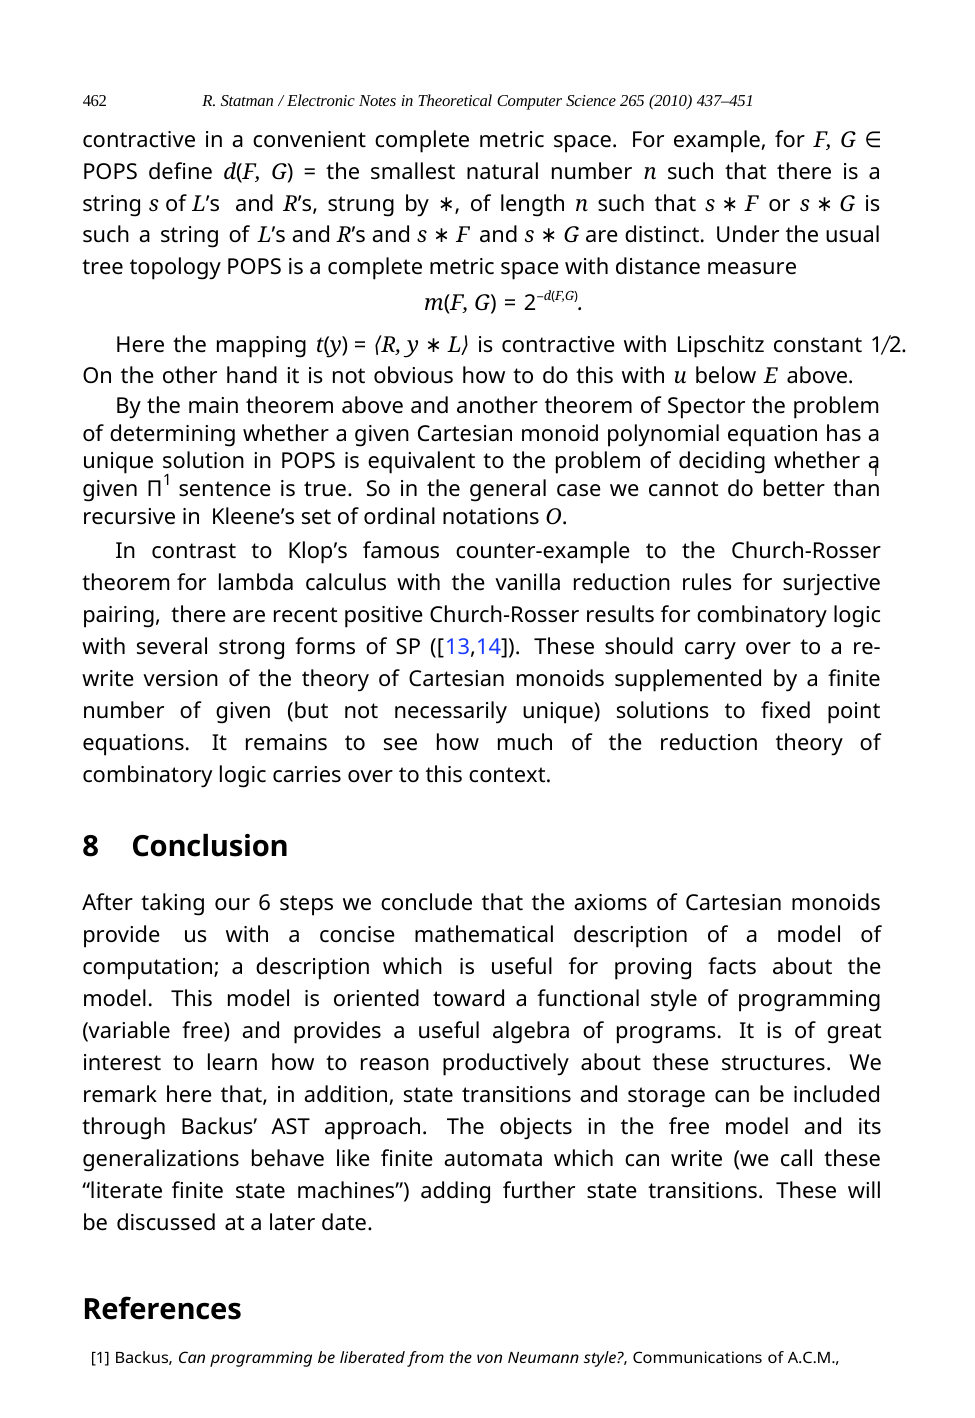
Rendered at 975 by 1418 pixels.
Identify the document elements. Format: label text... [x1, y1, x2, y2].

text Here the mapping t(y) = ⟨R, y ∗ L⟩ is contractive with Lipschitz constant 1/2. [115, 328, 912, 358]
text In contrast to Klop’s famous counter-example to the Church-Rosser theorem for lambda calculus with the vanilla reduction rules for surjective pairing, there are recent positive Church-Rosser results for combinatory logic with several strong forms of SP ([13,14]). These should carry over to a re-write version of the theory of Cartesian monoids supplemented by a finite number of given (but not necessarily unique) solutions to fixed point equations. It remains to see how much of the reduction theory of combinatory logic carries over to this context. [82, 535, 882, 789]
text m(F, G) = 2−d(F,G). [95, 286, 912, 316]
subtitle Conclusion [82, 825, 912, 865]
text After taking our 6 steps we conclude that the axioms of Cartesian monoids provide us with a concise mathematical description of a model of computation; a description which is useful for proving facts about the model. This model is oriented toward a functional style of programming (variable free) and provides a useful algebra of programs. It is of great interest to learn how to reason productively about these structures. We remark here that, in addition, state transitions and storage can be included through Backus’ AST approach. The objects in the free model and its generalizations behave like finite automata which can write (we call these “literate finite state machines”) adding further state transitions. These will be discussed at a later date. [82, 887, 882, 1237]
text contractive in a convenient complete metric space. For example, for F, G ∈ POPS define d(F, G) = the smallest natural number n such that there is a string s of L’s and R’s, strung by ∗, of length n such that s ∗ F or s ∗ G is such a string of L’s and R’s and s ∗ F and s ∗ G are distinct. Under the usual tree topology POPS is a complete metric space with distance measure [82, 124, 881, 280]
text By the main theorem above and another theorem of Spector the problem of determining whether a given Cartesian monoid polynomial equation has a unique solution in POPS is equivalent to the problem of deciding whether a given Π1 sentence is true. So in the general case we cannot do better than recursive in Kleene’s set of ordinal notations O. [82, 391, 881, 530]
text On the other hand it is not obvious how to do this with u below E above. [82, 360, 912, 390]
subtitle References [82, 1289, 912, 1328]
list Backus, Can programming be liberated from the von Neumann style?, Communications of A.C.M., [91, 1347, 912, 1368]
